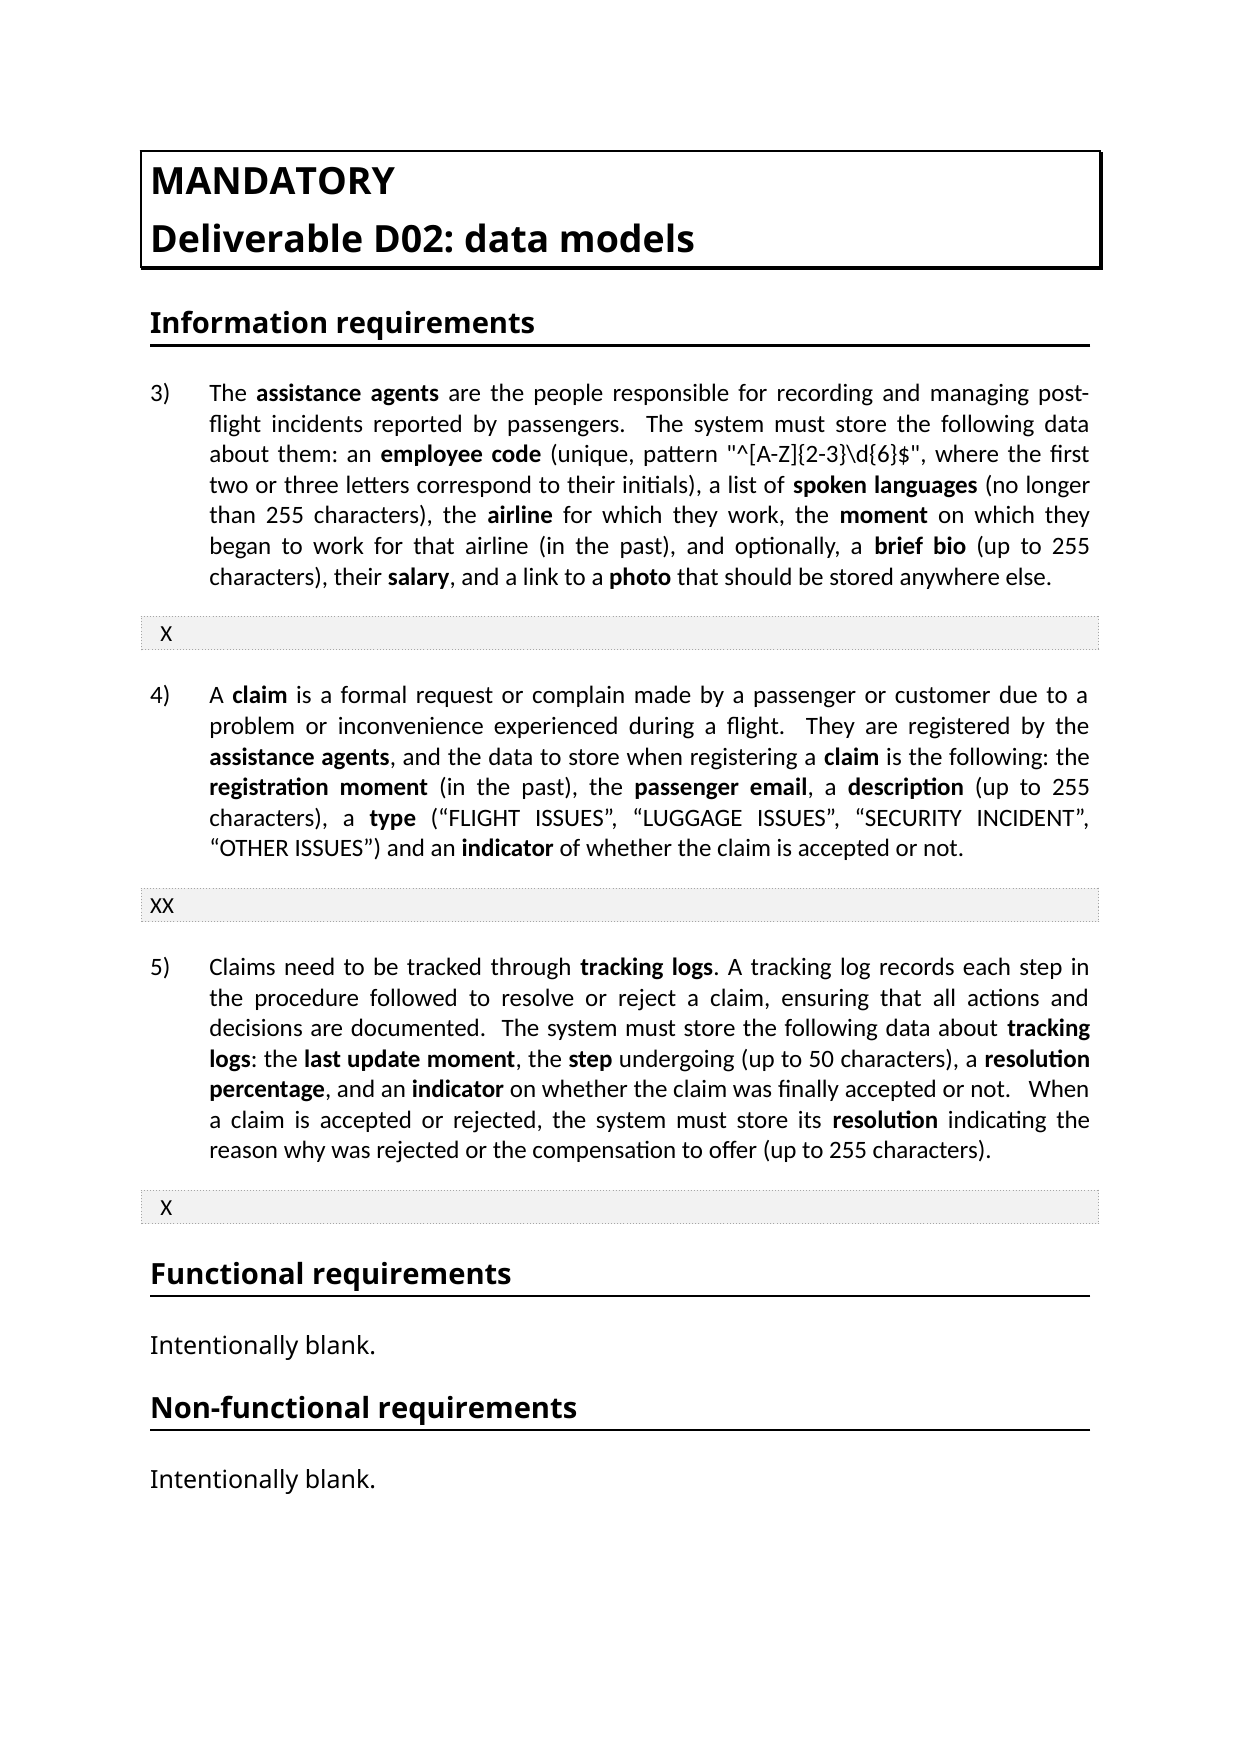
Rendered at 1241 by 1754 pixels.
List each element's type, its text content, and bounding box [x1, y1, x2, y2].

text Claims need to be tracked through tracking logs. A tracking log records each step in the procedure followed to resolve or reject a claim, ensuring that all actions and decisions are documented. The system must store the following data about tracking logs: the last update moment, the step undergoing (up to 50 characters), a resolution percentage, and an indicator on whether the claim was finally accepted or not. When a claim is accepted or rejected, the system must store its resolution indicating the reason why was rejected or the compensation to offer (up to 255 characters). [150, 951, 1090, 1165]
subtitle Information requirements [150, 303, 1090, 344]
text The assistance agents are the people responsible for recording and managing post-flight incidents reported by passengers. The system must store the following data about them: an employee code (unique, pattern "^[A-Z]{2-3}\d{6}$", where the first two or three letters correspond to their initials), a list of spoken languages (no longer than 255 characters), the airline for which they work, the moment on which they began to work for that airline (in the past), and optionally, a brief bio (up to 255 characters), their salary, and a link to a photo that should be stored anywhere else. [150, 377, 1090, 591]
subtitle Functional requirements [150, 1253, 1090, 1295]
text Intentionally blank. [150, 1462, 1090, 1496]
subtitle MANDATORY Deliverable D02: data models [142, 152, 1099, 266]
text A claim is a formal request or complain made by a passenger or customer due to a problem or inconvenience experienced during a flight. They are registered by the assistance agents, and the data to store when registering a claim is the following: the registration moment (in the past), the passenger email, a description (up to 255 characters), a type (“FLIGHT ISSUES”, “LUGGAGE ISSUES”, “SECURITY INCIDENT”, “OTHER ISSUES”) and an indicator of whether the claim is accepted or not. [150, 679, 1090, 863]
text Intentionally blank. [150, 1328, 1090, 1362]
subtitle Non-functional requirements [150, 1387, 1090, 1429]
